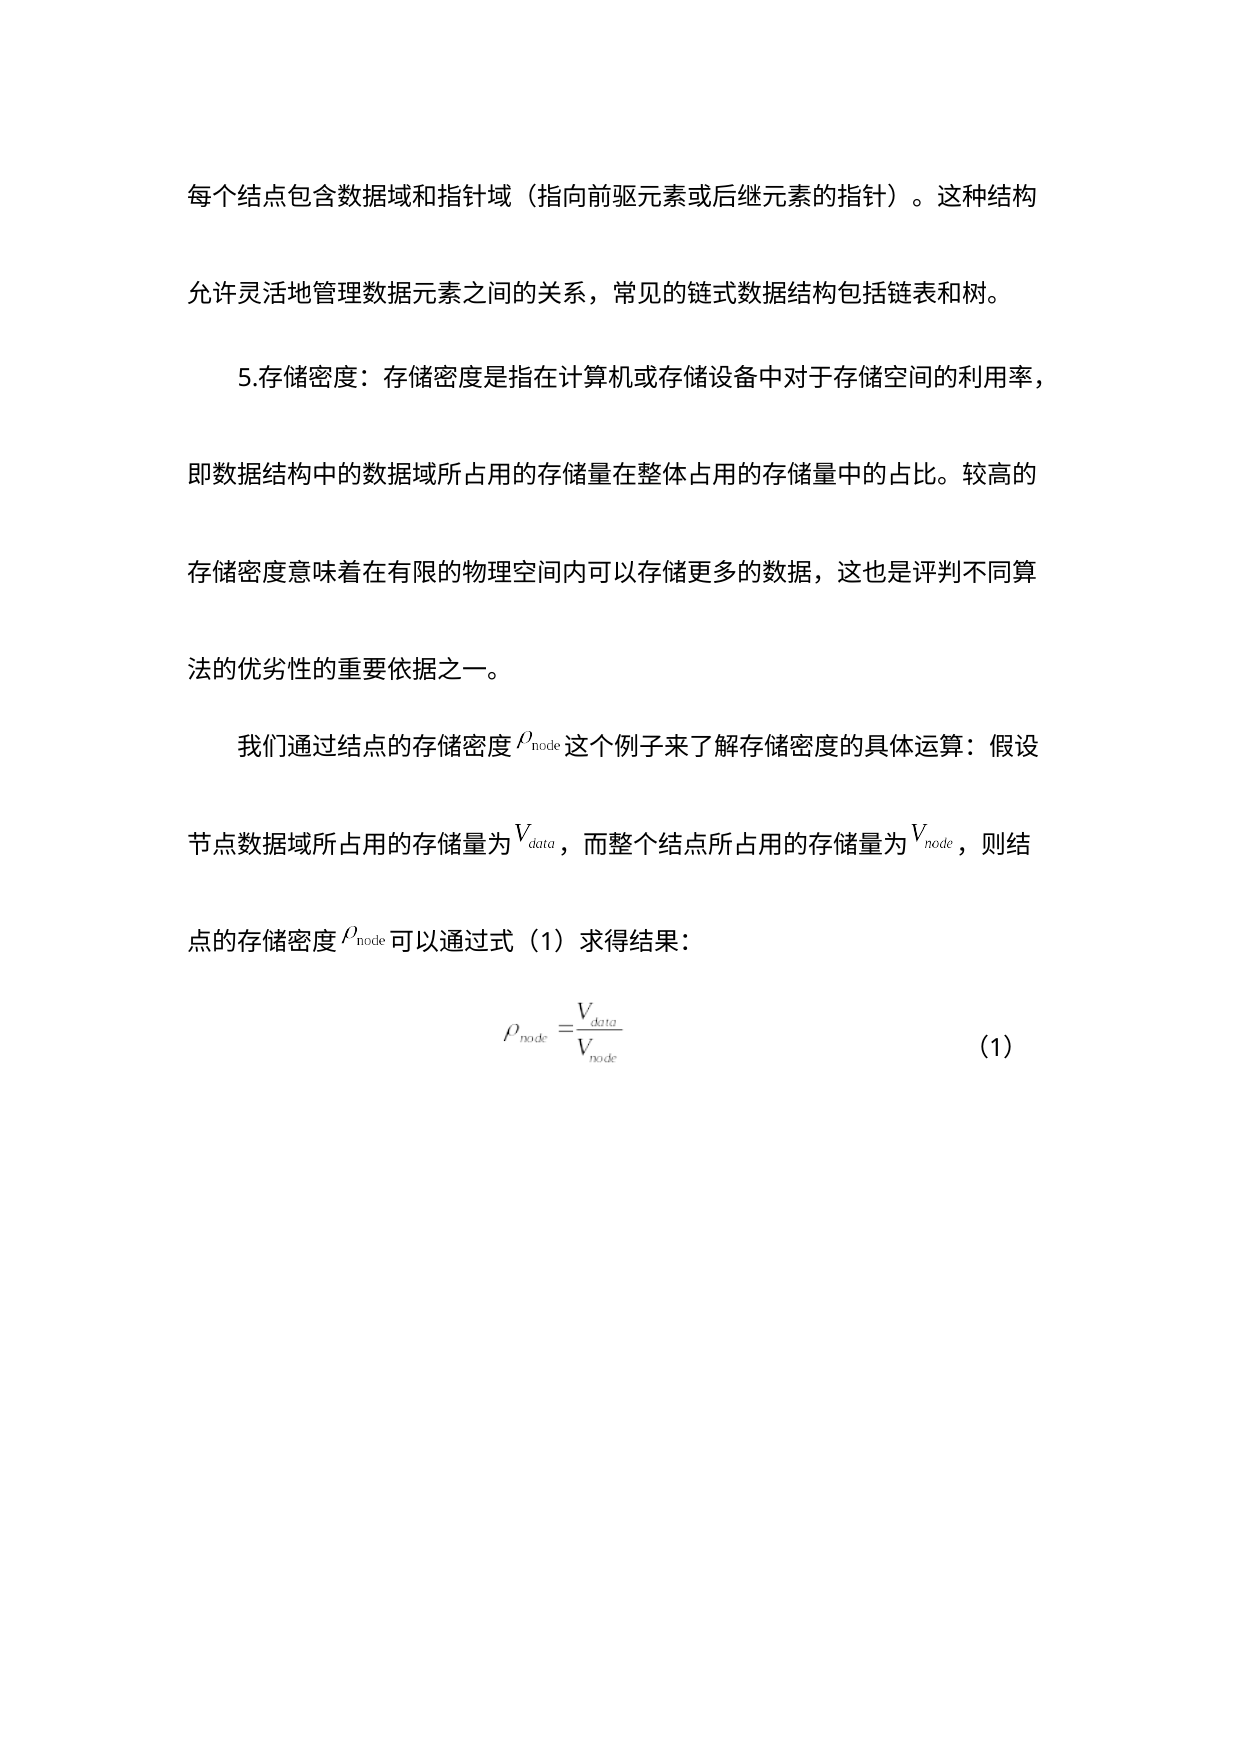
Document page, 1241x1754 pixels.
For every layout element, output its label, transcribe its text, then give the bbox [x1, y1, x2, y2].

table_header （1） [941, 996, 1052, 1106]
table_header [188, 996, 941, 1106]
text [187, 162, 1053, 324]
text 我们通过结点的存储密度这个例子来了解存储密度的具体运算：假设节点数据域所占用的存储量为，而整个结点所占用的存储量为，则结点的存储密度可以通过式（1）求得结果： [187, 718, 1053, 978]
text 5.存储密度：存储密度是指在计算机或存储设备中对于存储空间的利用率，即数据结构中的数据域所占用的存储量在整体占用的存储量中的占比。较高的存储密度意味着在有限的物理空间内可以存储更多的数据，这也是评判不同算法的优劣性的重要依据之一。 [187, 343, 1053, 700]
